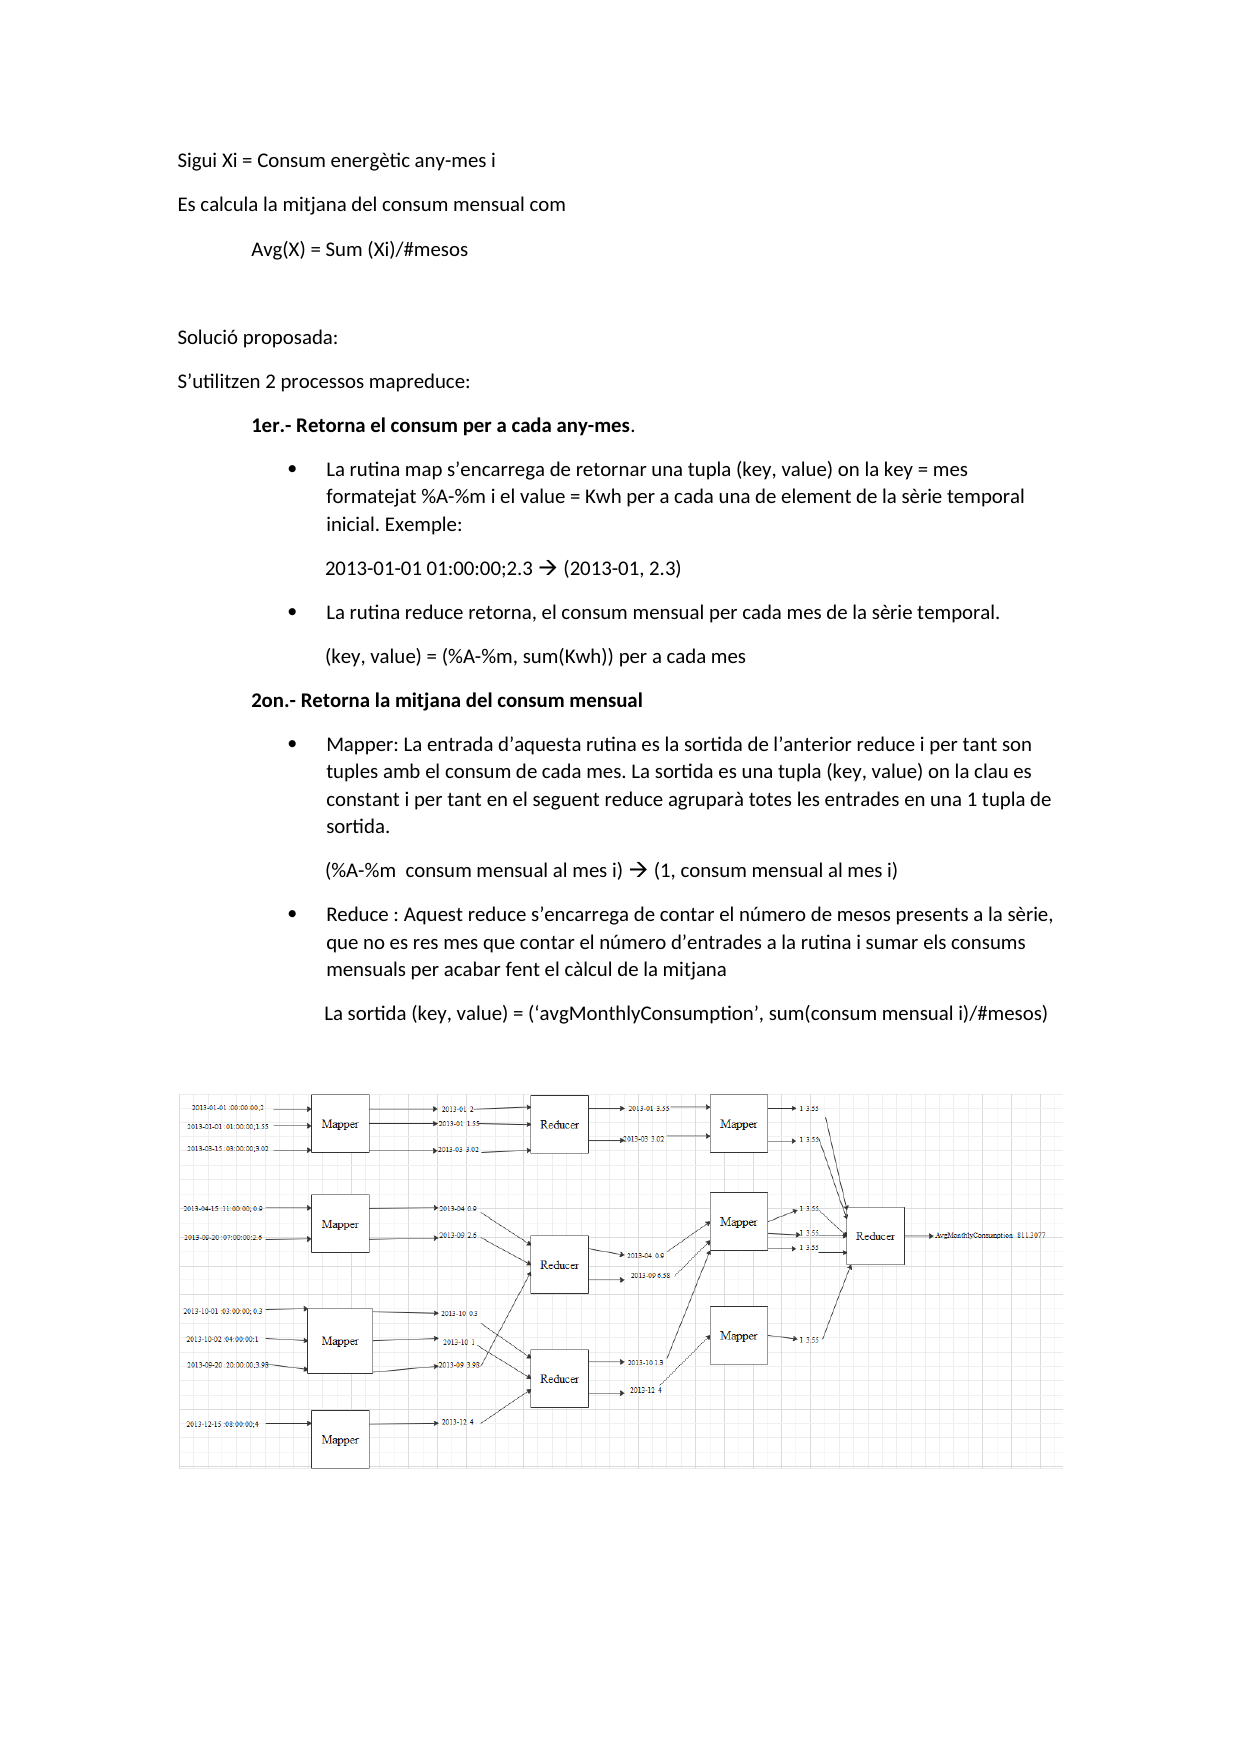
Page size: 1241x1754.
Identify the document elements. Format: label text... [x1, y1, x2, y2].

text Es calcula la mitjana del consum mensual com [177, 192, 1063, 217]
text Sigui Xi = Consum energètic any-mes i [177, 148, 1063, 173]
text S’utilitzen 2 processos mapreduce: [177, 368, 1063, 393]
text 2013-01-01 01:00:00;2.3 (2013-01, 2.3) [177, 555, 1063, 580]
text La sortida (key, value) = (‘avgMonthlyConsumption’, sum(consum mensual i)/#mesos) [324, 1000, 1063, 1026]
list La rutina reduce retorna, el consum mensual per cada mes de la sèrie temporal. [288, 599, 1063, 624]
text Avg(X) = Sum (Xi)/#mesos [177, 236, 1063, 261]
list La rutina map s’encarrega de retornar una tupla (key, value) on la key = mes formatejat %A-%m i el value = Kwh per a cada una de element de la sèrie temporal inicial. Exemple: [288, 456, 1063, 536]
picture [177, 1091, 1063, 1475]
text (%A-%m consum mensual al mes i) (1, consum mensual al mes i) [177, 857, 1063, 883]
text 2on.- Retorna la mitjana del consum mensual [177, 687, 1063, 712]
list Reduce : Aquest reduce s’encarrega de contar el número de mesos presents a la sèrie, que no es res mes que contar el número d’entrades a la rutina i sumar els consums mensuals per acabar fent el càlcul de la mitjana [288, 901, 1063, 982]
list Mapper: La entrada d’aquesta rutina es la sortida de l’anterior reduce i per tant son tuples amb el consum de cada mes. La sortida es una tupla (key, value) on la clau es constant i per tant en el seguent reduce agruparà totes les entrades en una 1 tupla de sortida. [288, 731, 1063, 839]
text 1er.- Retorna el consum per a cada any-mes. [177, 412, 1063, 437]
text (key, value) = (%A-%m, sum(Kwh)) per a cada mes [251, 643, 1063, 668]
text Solució proposada: [177, 324, 1063, 349]
